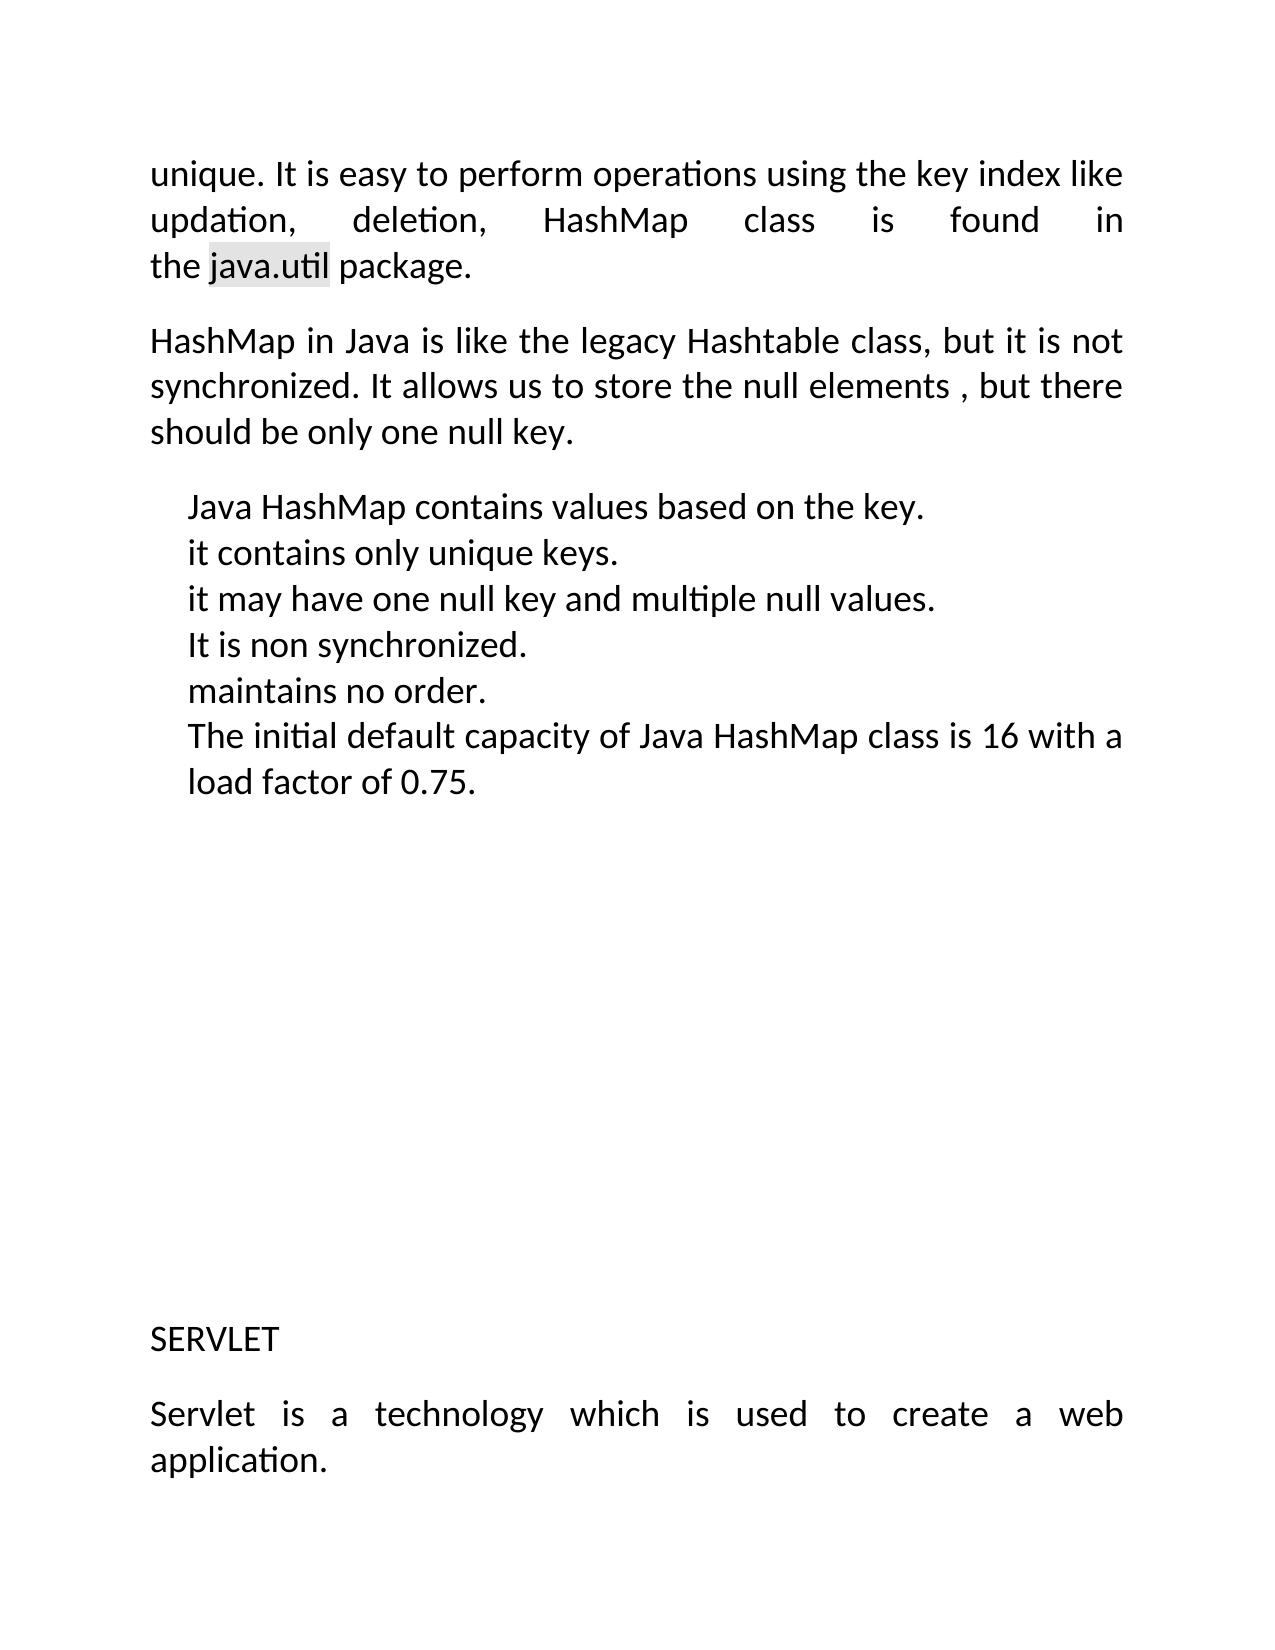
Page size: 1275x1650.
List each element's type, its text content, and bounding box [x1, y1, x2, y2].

text Java HashMap contains values based on the key. [187, 483, 1125, 529]
text maintains no order. [187, 667, 1125, 712]
text it may have one null key and multiple null values. [187, 575, 1125, 621]
text SERVLET [150, 1315, 1125, 1361]
text it contains only unique keys. [187, 529, 1125, 575]
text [150, 150, 1125, 287]
text HashMap in Java is like the legacy Hashtable class, but it is not synchronized. It allows us to store the null elements , but there should be only one null key. [150, 317, 1125, 454]
text The initial default capacity of Java HashMap class is 16 with a load factor of 0.75. [187, 712, 1125, 804]
text Servlet is a technology which is used to create a web application. [150, 1390, 1125, 1482]
text It is non synchronized. [187, 621, 1125, 667]
